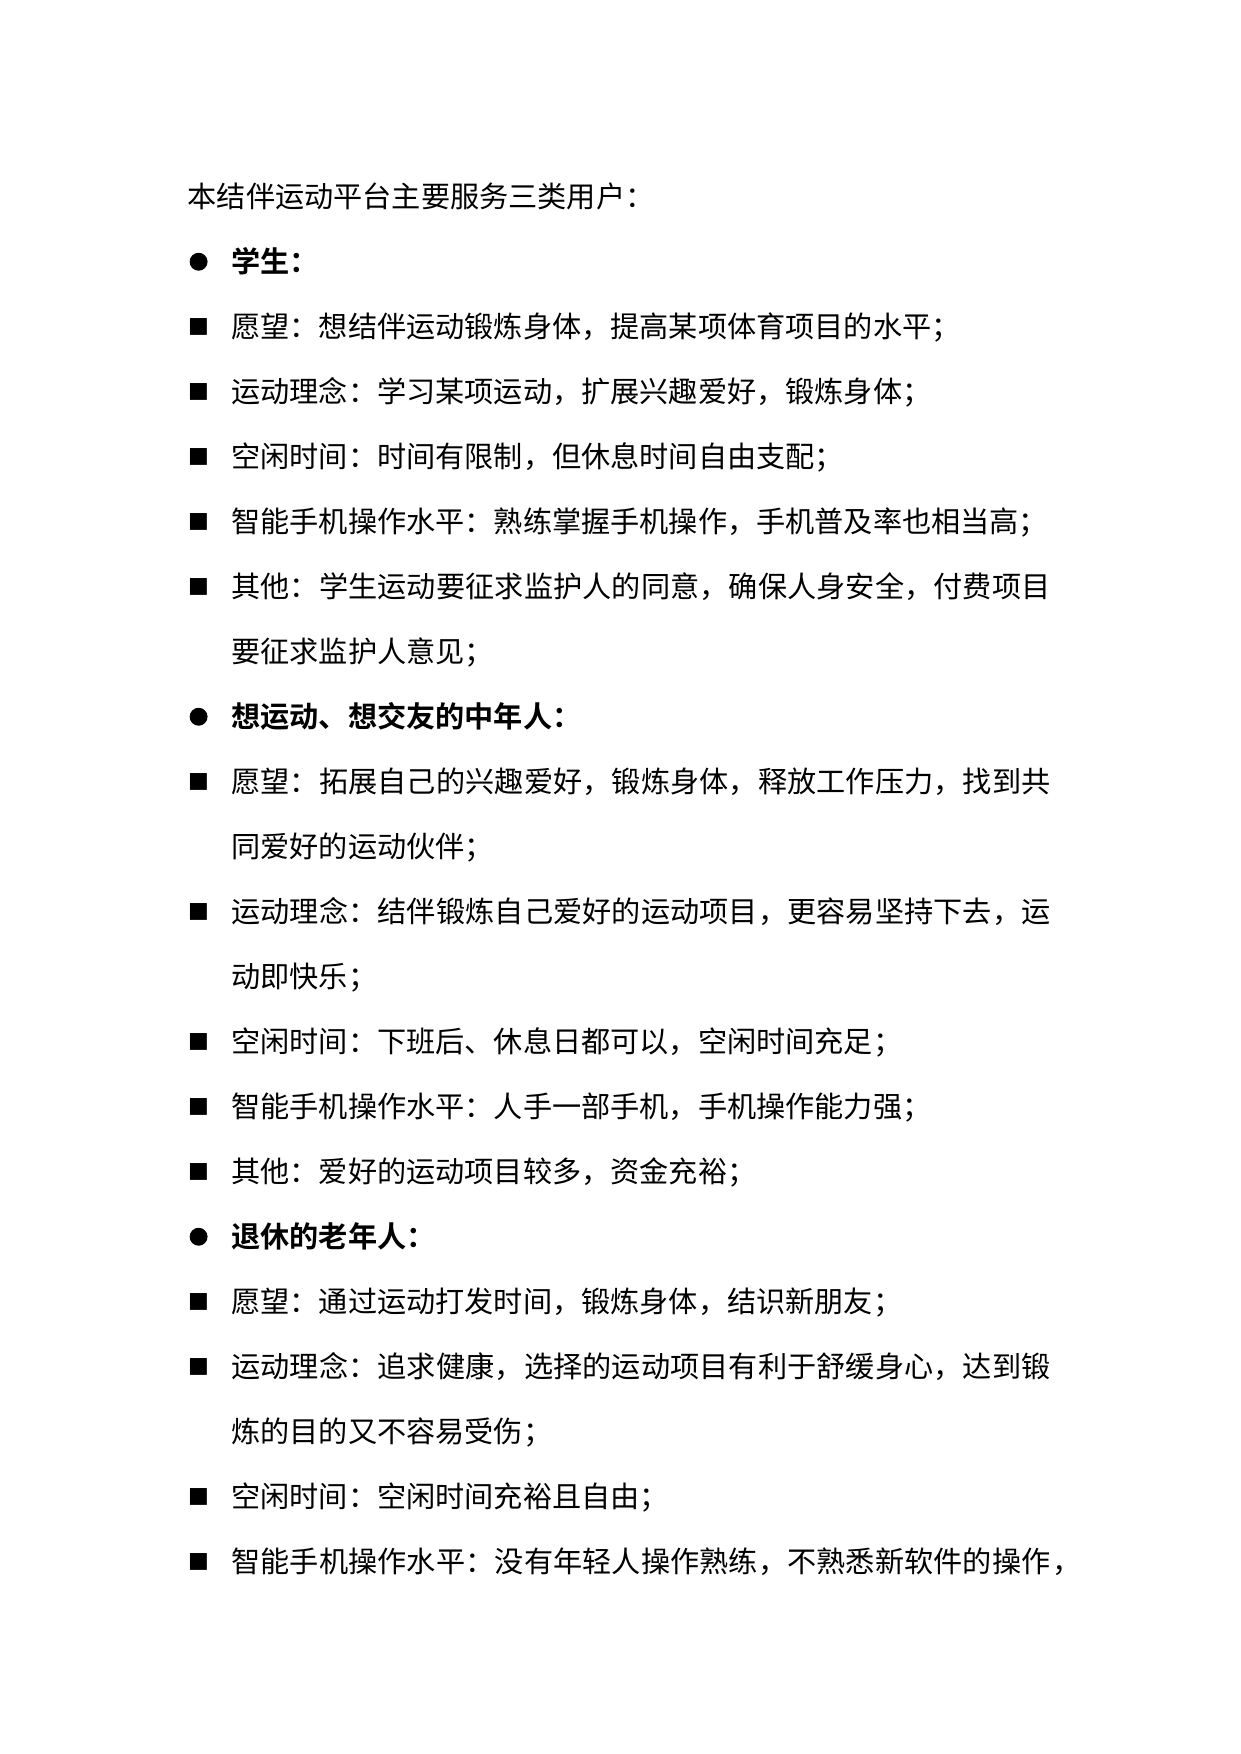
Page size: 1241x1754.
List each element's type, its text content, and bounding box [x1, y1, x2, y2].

list 愿望：通过运动打发时间，锻炼身体，结识新朋友； [187, 1267, 1053, 1332]
list 智能手机操作水平：熟练掌握手机操作，手机普及率也相当高； [187, 487, 1053, 552]
list 其他：爱好的运动项目较多，资金充裕； [187, 1137, 1053, 1202]
list 其他：学生运动要征求监护人的同意，确保人身安全，付费项目要征求监护人意见； [187, 552, 1053, 682]
list 空闲时间：空闲时间充裕且自由； [187, 1462, 1053, 1527]
list 退休的老年人： [187, 1202, 1053, 1267]
list 愿望：拓展自己的兴趣爱好，锻炼身体，释放工作压力，找到共同爱好的运动伙伴； [187, 747, 1053, 877]
list 智能手机操作水平：人手一部手机，手机操作能力强； [187, 1072, 1053, 1137]
text 本结伴运动平台主要服务三类用户： [187, 162, 1053, 227]
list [187, 1527, 1053, 1592]
list 运动理念：结伴锻炼自己爱好的运动项目，更容易坚持下去，运动即快乐； [187, 877, 1053, 1007]
list 运动理念：追求健康，选择的运动项目有利于舒缓身心，达到锻炼的目的又不容易受伤； [187, 1332, 1053, 1462]
list 学生： [187, 227, 1053, 292]
list 愿望：想结伴运动锻炼身体，提高某项体育项目的水平； [187, 292, 1053, 357]
list 运动理念：学习某项运动，扩展兴趣爱好，锻炼身体； [187, 357, 1053, 422]
list 空闲时间：时间有限制，但休息时间自由支配； [187, 422, 1053, 487]
list 空闲时间：下班后、休息日都可以，空闲时间充足； [187, 1007, 1053, 1072]
list 想运动、想交友的中年人： [187, 682, 1053, 747]
